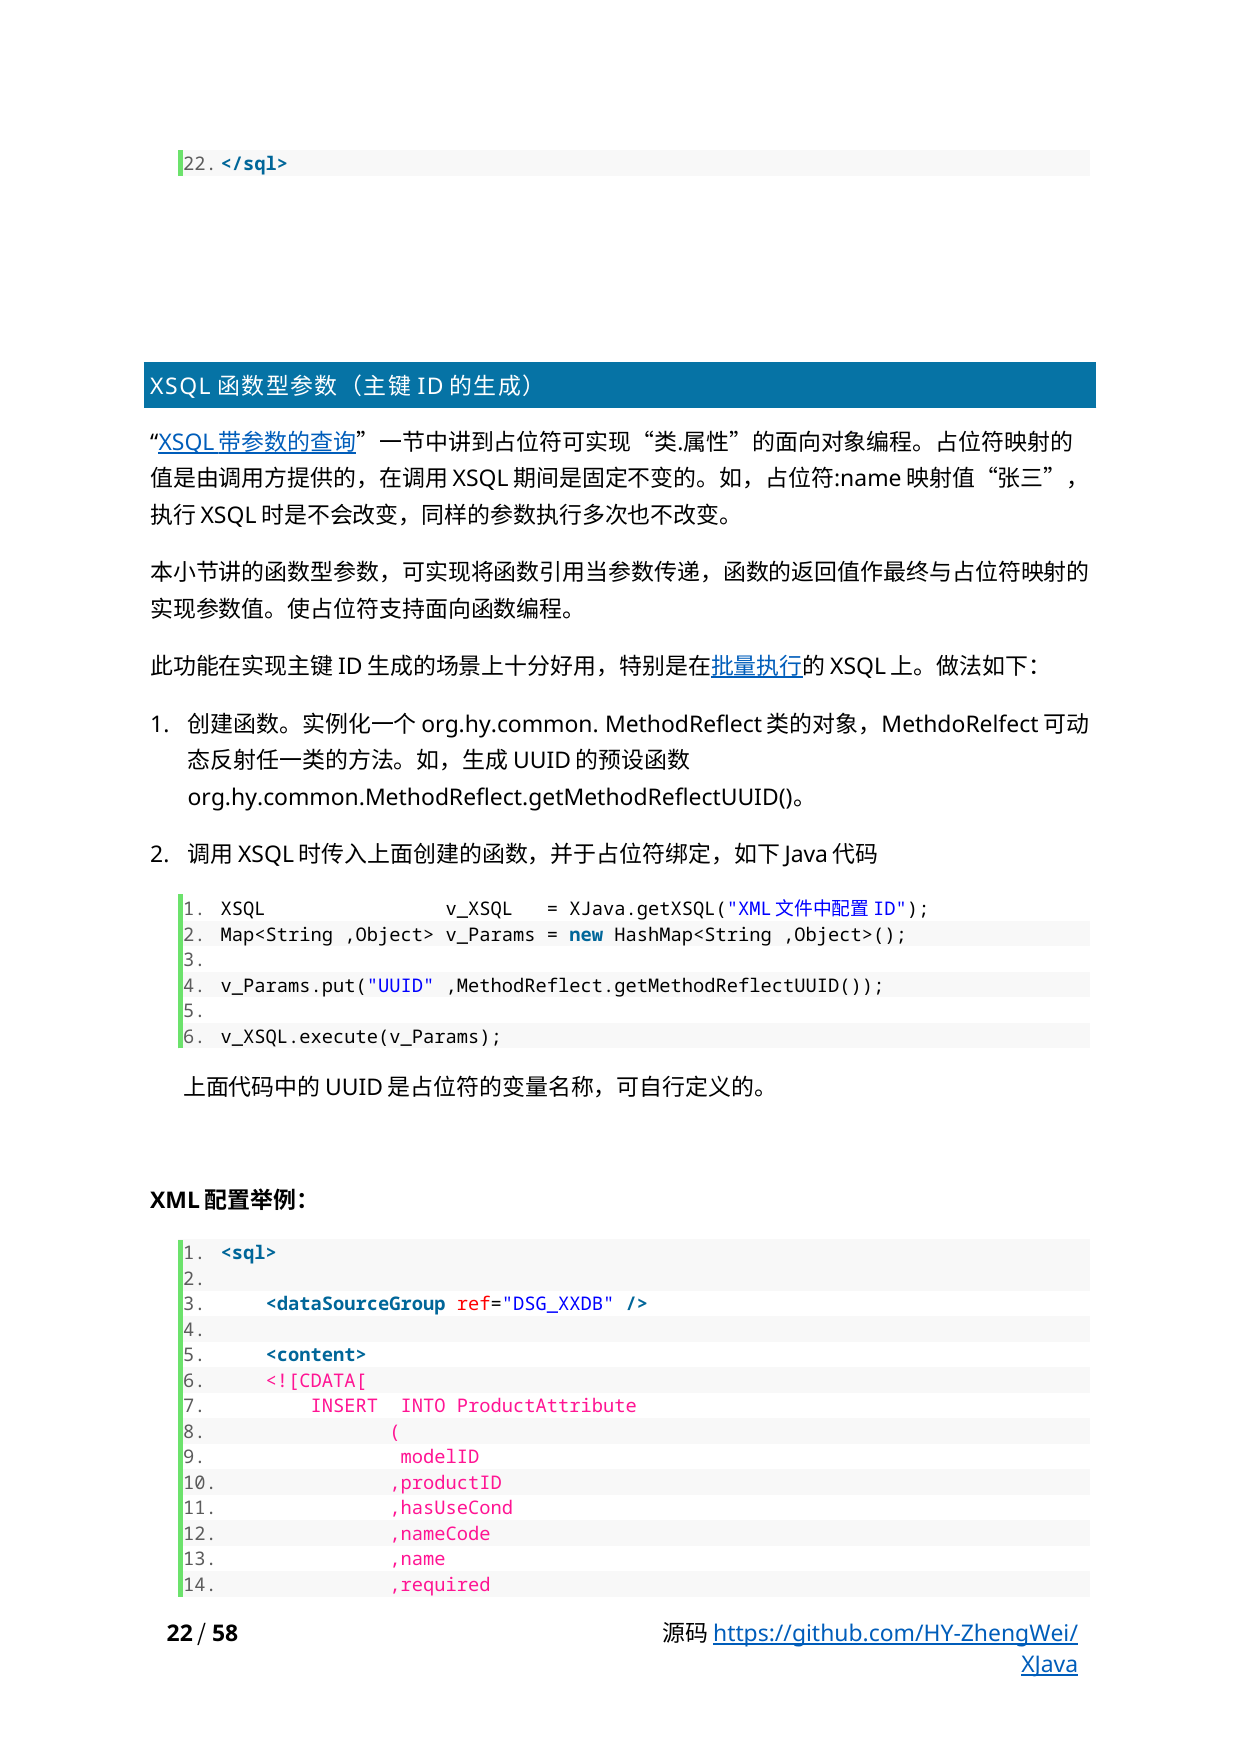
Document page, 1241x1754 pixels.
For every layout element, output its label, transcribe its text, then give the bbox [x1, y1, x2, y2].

list ,nameCode [183, 1520, 1090, 1546]
list INSERT INTO ProductAttribute [183, 1393, 1090, 1418]
list 调用XSQL时传入上面创建的函数，并于占位符绑定，如下Java代码 [150, 836, 1090, 869]
list <content> [183, 1342, 1090, 1367]
list </sql> [183, 150, 1090, 176]
list XSQL v_XSQL = XJava.getXSQL("XML文件中配置ID"); [183, 894, 1090, 921]
text 此功能在实现主键ID生成的场景上十分好用，特别是在批量执行的XSQL上。做法如下： [150, 648, 1090, 681]
list ,productID [183, 1469, 1090, 1495]
list Map<String ,Object> v_Params = new HashMap<String ,Object>(); [183, 921, 1090, 946]
list ,required [183, 1571, 1090, 1597]
list 创建函数。实例化一个org.hy.common. MethodReflect类的对象，MethdoRelfect可动态反射任一类的方法。如，生成UUID的预设函数org.hy.common.MethodReflect.getMethodReflectUUID()。 [150, 706, 1090, 812]
subtitle XSQL函数型参数（主键ID的生成） [150, 368, 1090, 402]
list v_Params.put("UUID" ,MethodReflect.getMethodReflectUUID()); [183, 972, 1090, 997]
list v_XSQL.execute(v_Params); [183, 1023, 1090, 1048]
list <sql> [178, 1239, 1090, 1265]
list ,name [183, 1546, 1090, 1571]
text “XSQL带参数的查询”一节中讲到占位符可实现“类.属性”的面向对象编程。占位符映射的值是由调用方提供的，在调用XSQL期间是固定不变的。如，占位符:name映射值“张三”，执行XSQL时是不会改变，同样的参数执行多次也不改变。 [150, 424, 1090, 530]
list modelID [183, 1444, 1090, 1469]
text 上面代码中的UUID是占位符的变量名称，可自行定义的。 [183, 1069, 1090, 1103]
list <![CDATA[ [183, 1367, 1090, 1393]
text 本小节讲的函数型参数，可实现将函数引用当参数传递，函数的返回值作最终与占位符映射的实现参数值。使占位符支持面向函数编程。 [150, 554, 1090, 624]
list ( [183, 1418, 1090, 1444]
list ,hasUseCond [183, 1495, 1090, 1520]
text XML配置举例： [150, 1182, 1090, 1215]
list <dataSourceGroup ref="DSG_XXDB" /> [183, 1291, 1090, 1316]
